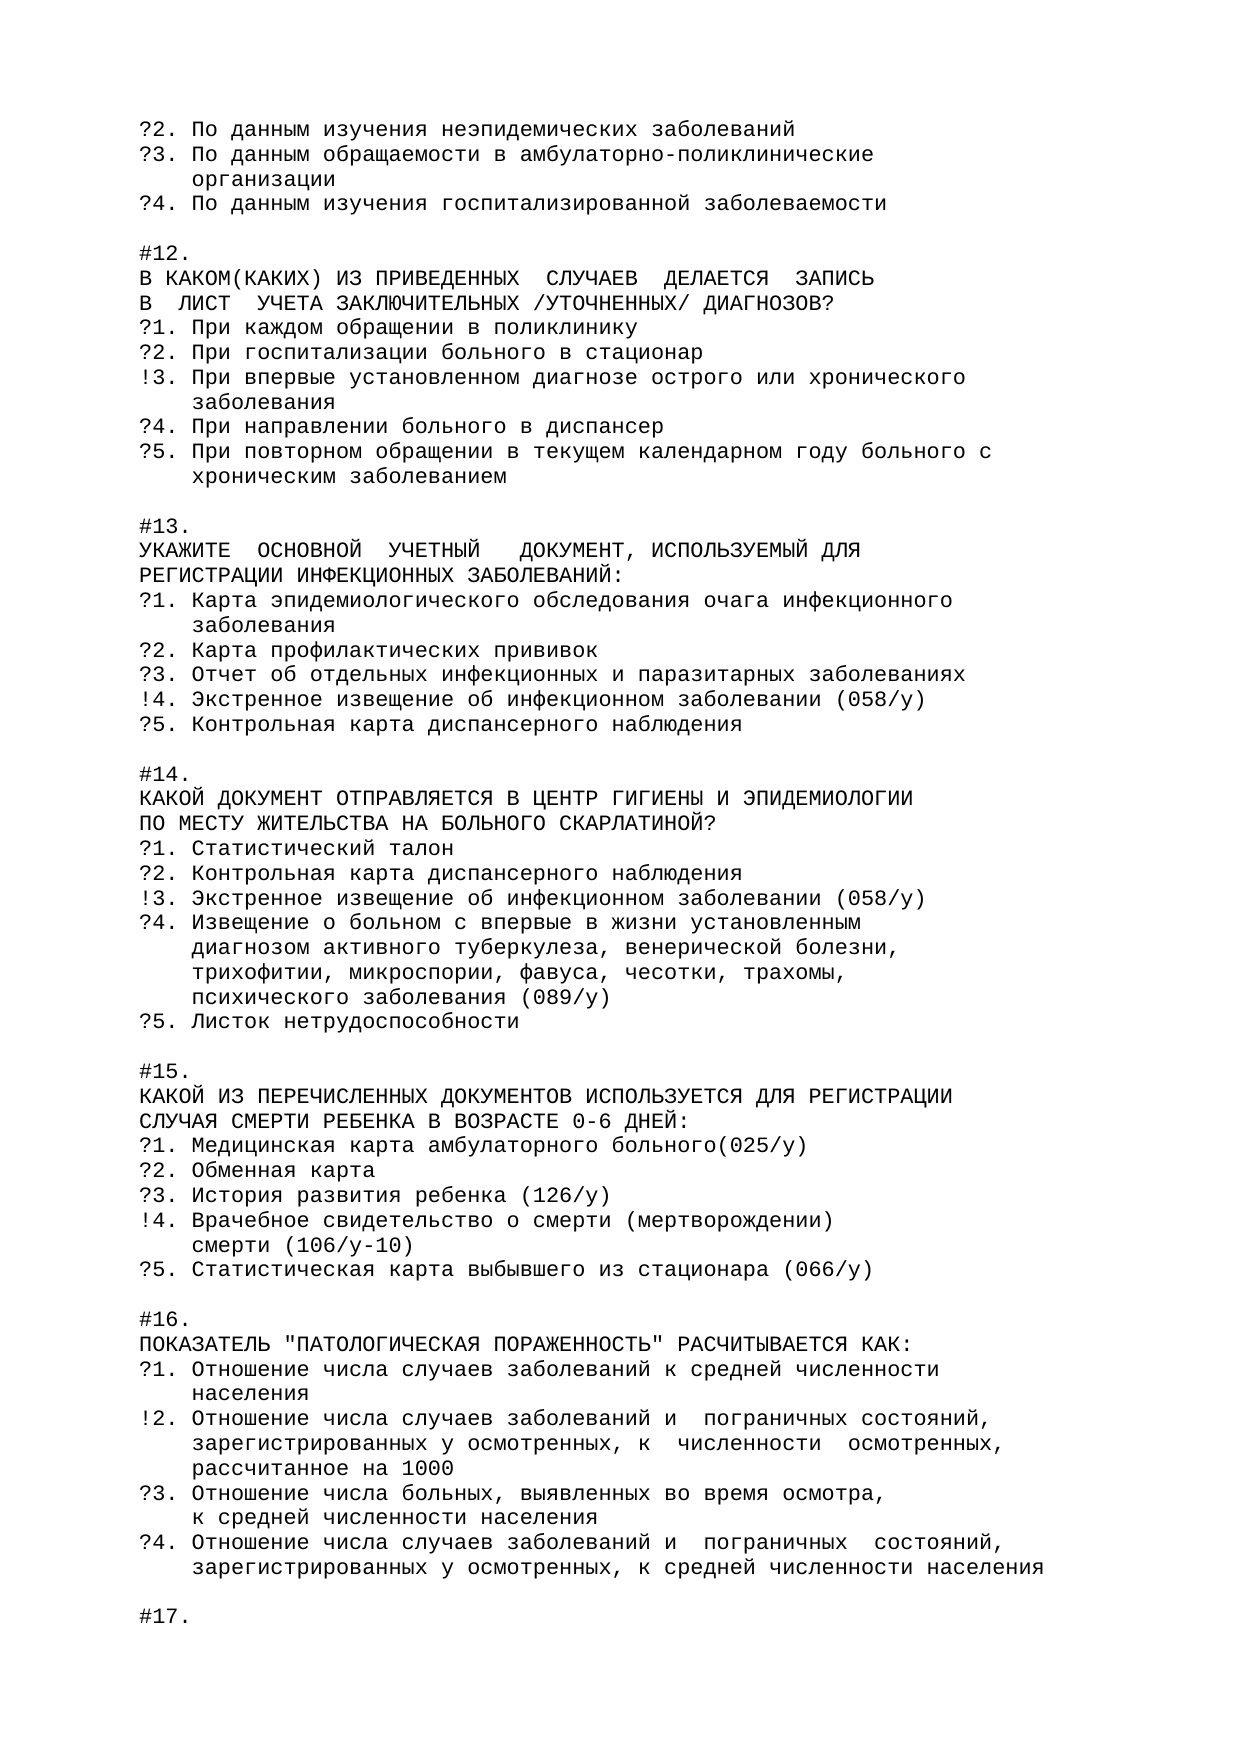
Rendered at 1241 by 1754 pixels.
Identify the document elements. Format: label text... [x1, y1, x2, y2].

text хроническим заболеванием [139, 465, 1101, 490]
text заболевания [139, 614, 1101, 639]
text ?3. Отношение числа больных, выявленных во время осмотра, [139, 1482, 1101, 1506]
text ?5. Листок нетрудоспособности [139, 1011, 1101, 1035]
text ?5. При повторном обращении в текущем календарном году больного с [139, 440, 1101, 465]
text смерти (106/у-10) [139, 1234, 1101, 1258]
text #17. [139, 1606, 1101, 1630]
text ?4. Отношение числа случаев заболеваний и пограничных состояний, [139, 1531, 1101, 1556]
text ?4. При направлении больного в диспансер [139, 416, 1101, 440]
text #16. [139, 1308, 1101, 1333]
text !4. Врачебное свидетельство о смерти (мертворождении) [139, 1209, 1101, 1234]
text ?2. По данным изучения неэпидемических заболеваний [139, 118, 1101, 143]
text ?5. Статистическая карта выбывшего из стационара (066/у) [139, 1258, 1101, 1283]
text ?2. Контрольная карта диспансерного наблюдения [139, 862, 1101, 887]
text организации [139, 168, 1101, 192]
text психического заболевания (089/у) [139, 986, 1101, 1011]
text ?2. Обменная карта [139, 1159, 1101, 1184]
text #13. [139, 515, 1101, 539]
text !3. Экстренное извещение об инфекционном заболевании (058/у) [139, 887, 1101, 911]
text зарегистрированных у осмотренных, к численности осмотренных, [139, 1432, 1101, 1457]
text населения [139, 1382, 1101, 1407]
text СЛУЧАЯ СМЕРТИ РЕБЕНКА В ВОЗРАСТЕ 0-6 ДНЕЙ: [139, 1110, 1101, 1134]
text #15. [139, 1060, 1101, 1085]
text В ЛИСТ УЧЕТА ЗАКЛЮЧИТЕЛЬНЫХ /УТОЧНЕННЫХ/ ДИАГНОЗОВ? [139, 292, 1101, 316]
text зарегистрированных у осмотренных, к средней численности населения [139, 1556, 1101, 1581]
text ?5. Контрольная карта диспансерного наблюдения [139, 713, 1101, 738]
text #12. [139, 242, 1101, 267]
text ПО МЕСТУ ЖИТЕЛЬСТВА НА БОЛЬНОГО СКАРЛАТИНОЙ? [139, 812, 1101, 837]
text ?1. Отношение числа случаев заболеваний к средней численности [139, 1358, 1101, 1382]
text ?3. По данным обращаемости в амбулаторно-поликлинические [139, 143, 1101, 168]
text #14. [139, 763, 1101, 787]
text ?3. Отчет об отдельных инфекционных и паразитарных заболеваниях [139, 663, 1101, 688]
text к средней численности населения [139, 1506, 1101, 1531]
text ?1. Статистический талон [139, 837, 1101, 862]
text ?1. Медицинская карта амбулаторного больного(025/у) [139, 1134, 1101, 1159]
text рассчитанное на 1000 [139, 1457, 1101, 1482]
text В КАКОМ(КАКИХ) ИЗ ПРИВЕДЕННЫХ СЛУЧАЕВ ДЕЛАЕТСЯ ЗАПИСЬ [139, 267, 1101, 292]
text КАКОЙ ИЗ ПЕРЕЧИСЛЕННЫХ ДОКУМЕНТОВ ИСПОЛЬЗУЕТСЯ ДЛЯ РЕГИСТРАЦИИ [139, 1085, 1101, 1110]
text ?1. Карта эпидемиологического обследования очага инфекционного [139, 589, 1101, 614]
text !4. Экстренное извещение об инфекционном заболевании (058/у) [139, 688, 1101, 713]
text ПОКАЗАТЕЛЬ "ПАТОЛОГИЧЕСКАЯ ПОРАЖЕННОСТЬ" РАСЧИТЫВАЕТСЯ КАК: [139, 1333, 1101, 1358]
text КАКОЙ ДОКУМЕНТ ОТПРАВЛЯЕТСЯ В ЦЕНТР ГИГИЕНЫ И ЭПИДЕМИОЛОГИИ [139, 787, 1101, 812]
text РЕГИСТРАЦИИ ИНФЕКЦИОННЫХ ЗАБОЛЕВАНИЙ: [139, 564, 1101, 589]
text диагнозом активного туберкулеза, венерической болезни, [139, 936, 1101, 961]
text ?4. Извещение о больном с впервые в жизни установленным [139, 911, 1101, 936]
text ?3. История развития ребенка (126/у) [139, 1184, 1101, 1209]
text !3. При впервые установленном диагнозе острого или хронического [139, 366, 1101, 391]
text !2. Отношение числа случаев заболеваний и пограничных состояний, [139, 1407, 1101, 1432]
text ?2. Карта профилактических прививок [139, 639, 1101, 663]
text ?4. По данным изучения госпитализированной заболеваемости [139, 192, 1101, 217]
text ?1. При каждом обращении в поликлинику [139, 316, 1101, 341]
text ?2. При госпитализации больного в стационар [139, 341, 1101, 366]
text заболевания [139, 391, 1101, 416]
text трихофитии, микроспории, фавуса, чесотки, трахомы, [139, 961, 1101, 986]
text УКАЖИТЕ ОСНОВНОЙ УЧЕТНЫЙ ДОКУМЕНТ, ИСПОЛЬЗУЕМЫЙ ДЛЯ [139, 539, 1101, 564]
